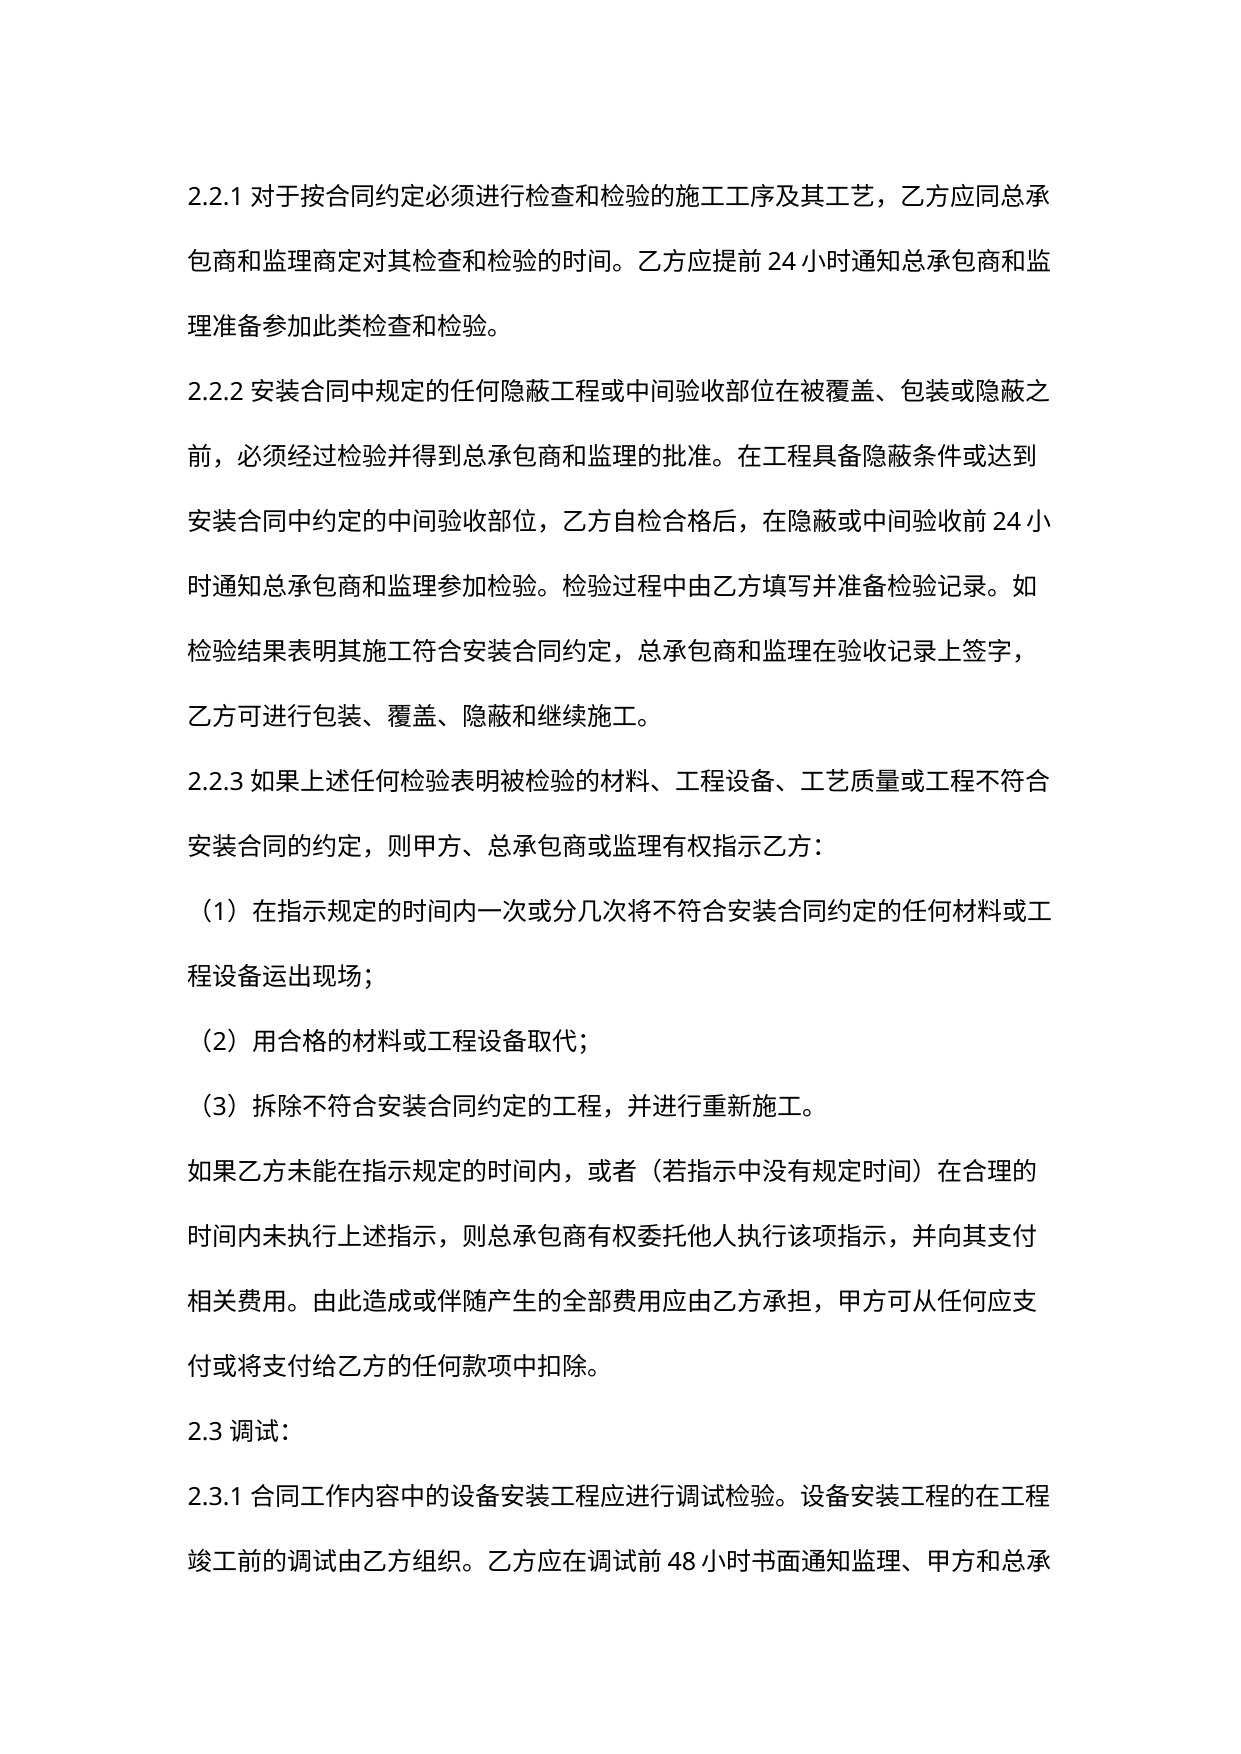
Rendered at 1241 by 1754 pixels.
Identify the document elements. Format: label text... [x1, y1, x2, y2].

text 2.3 调试： [187, 1397, 1053, 1462]
text 如果乙方未能在指示规定的时间内，或者（若指示中没有规定时间）在合理的时间内未执行上述指示，则总承包商有权委托他人执行该项指示，并向其支付相关费用。由此造成或伴随产生的全部费用应由乙方承担，甲方可从任何应支付或将支付给乙方的任何款项中扣除。 [187, 1137, 1053, 1397]
text 2.2.1 对于按合同约定必须进行检查和检验的施工工序及其工艺，乙方应同总承包商和监理商定对其检查和检验的时间。乙方应提前24小时通知总承包商和监理准备参加此类检查和检验。 [187, 162, 1053, 357]
text （2）用合格的材料或工程设备取代； [187, 1007, 1053, 1072]
text （3）拆除不符合安装合同约定的工程，并进行重新施工。 [187, 1072, 1053, 1137]
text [187, 1462, 1053, 1592]
text 2.2.3 如果上述任何检验表明被检验的材料、工程设备、工艺质量或工程不符合安装合同的约定，则甲方、总承包商或监理有权指示乙方： [187, 747, 1053, 877]
text （1）在指示规定的时间内一次或分几次将不符合安装合同约定的任何材料或工程设备运出现场； [187, 877, 1053, 1007]
text 2.2.2 安装合同中规定的任何隐蔽工程或中间验收部位在被覆盖、包装或隐蔽之前，必须经过检验并得到总承包商和监理的批准。在工程具备隐蔽条件或达到安装合同中约定的中间验收部位，乙方自检合格后，在隐蔽或中间验收前24小时通知总承包商和监理参加检验。检验过程中由乙方填写并准备检验记录。如检验结果表明其施工符合安装合同约定，总承包商和监理在验收记录上签字，乙方可进行包装、覆盖、隐蔽和继续施工。 [187, 357, 1053, 747]
